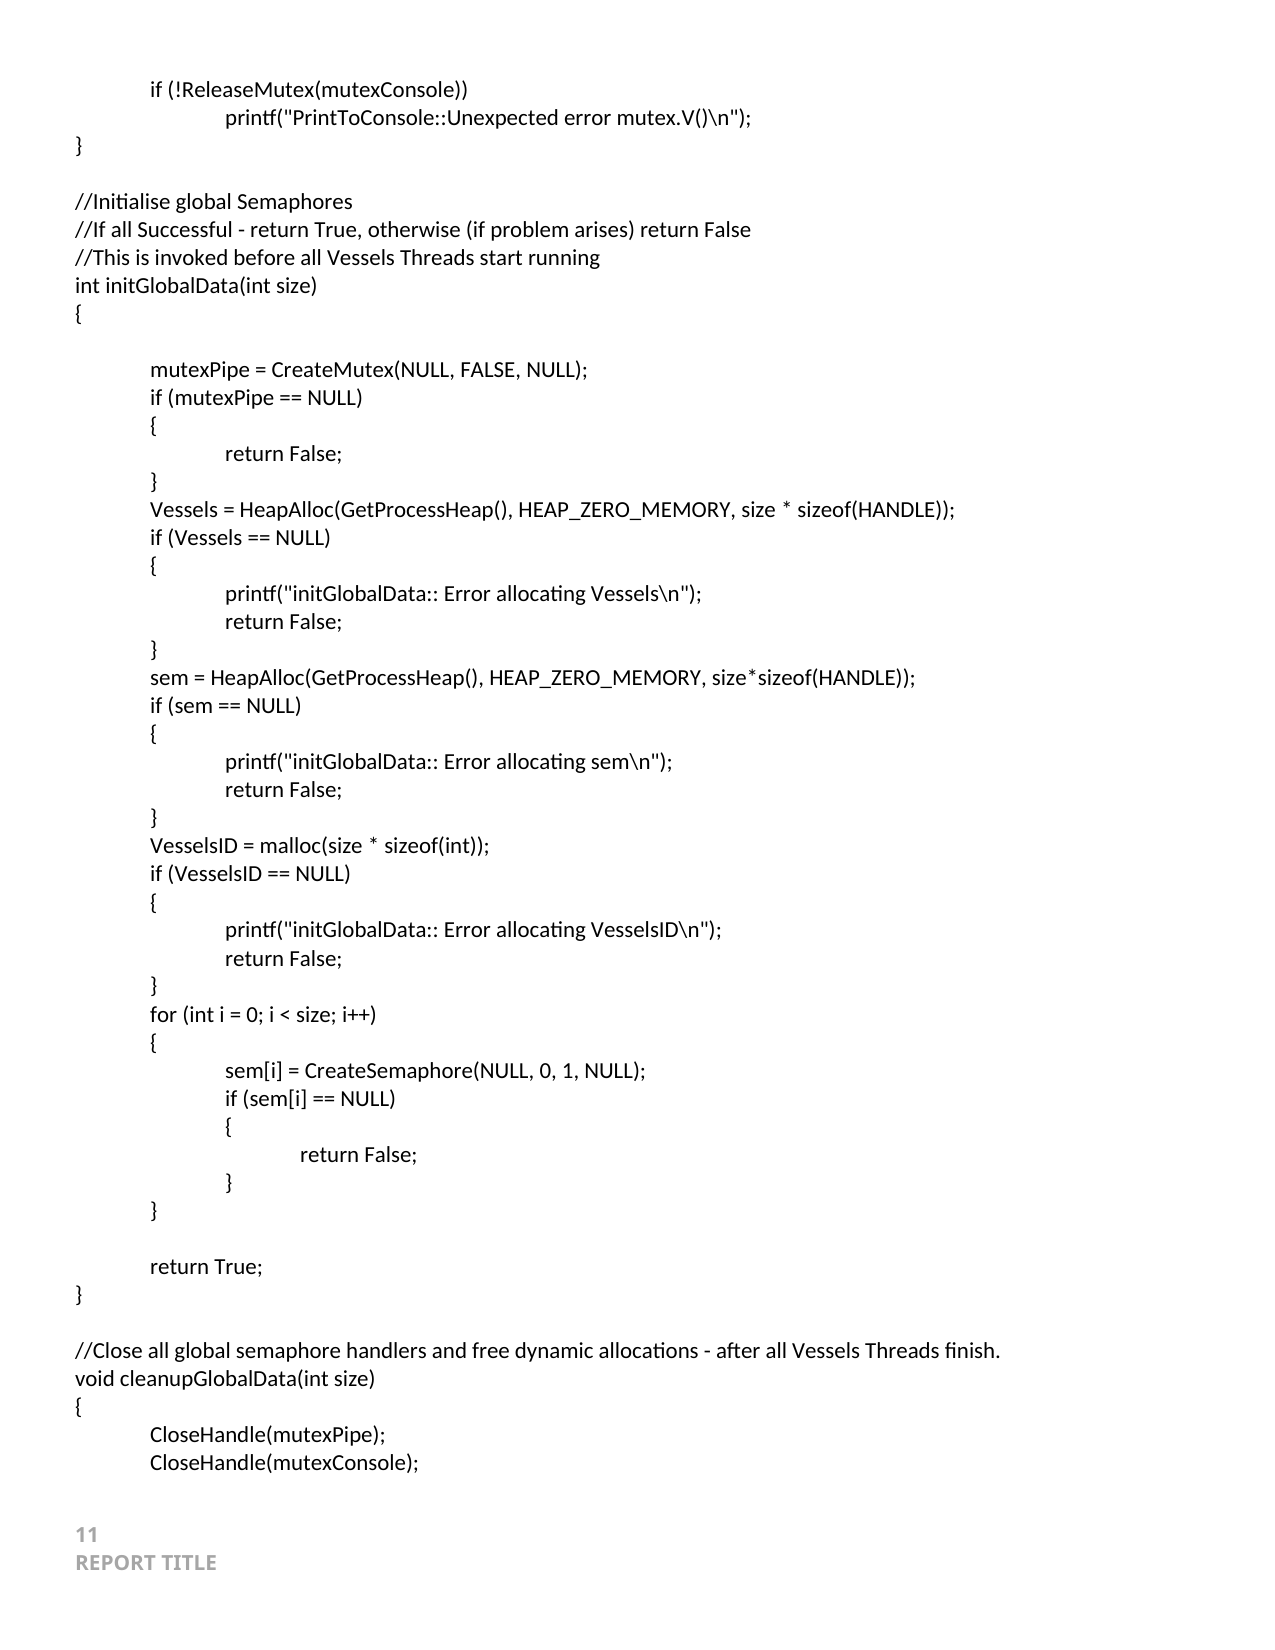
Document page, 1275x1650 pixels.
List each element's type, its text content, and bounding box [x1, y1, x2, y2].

text if (Vessels == NULL) [75, 523, 1200, 551]
text return False; [75, 1140, 1200, 1168]
text } [75, 635, 1200, 663]
text mutexPipe = CreateMutex(NULL, FALSE, NULL); [75, 355, 1200, 383]
text { [75, 1112, 1200, 1140]
text for (int i = 0; i < size; i++) [75, 1000, 1200, 1028]
text if (VesselsID == NULL) [75, 859, 1200, 888]
text CloseHandle(mutexPipe); [75, 1420, 1200, 1448]
text sem[i] = CreateSemaphore(NULL, 0, 1, NULL); [75, 1056, 1200, 1084]
text { [75, 551, 1200, 579]
text return False; [75, 776, 1200, 803]
text if (!ReleaseMutex(mutexConsole)) [75, 75, 1200, 103]
text if (sem[i] == NULL) [75, 1084, 1200, 1112]
text CloseHandle(mutexConsole); [75, 1448, 1200, 1476]
text return False; [75, 607, 1200, 635]
text //Close all global semaphore handlers and free dynamic allocations - after all Vessels Threads finish. [75, 1336, 1200, 1364]
text { [75, 1028, 1200, 1056]
text int initGlobalData(int size) [75, 271, 1200, 299]
text sem = HeapAlloc(GetProcessHeap(), HEAP_ZERO_MEMORY, size*sizeof(HANDLE)); [75, 663, 1200, 691]
text void cleanupGlobalData(int size) [75, 1364, 1200, 1392]
text printf("initGlobalData:: Error allocating sem\n"); [75, 747, 1200, 776]
text if (mutexPipe == NULL) [75, 383, 1200, 411]
text } [75, 1196, 1200, 1224]
text } [75, 972, 1200, 1000]
text { [75, 719, 1200, 747]
text Vessels = HeapAlloc(GetProcessHeap(), HEAP_ZERO_MEMORY, size * sizeof(HANDLE)); [75, 495, 1200, 523]
text printf("initGlobalData:: Error allocating Vessels\n"); [75, 579, 1200, 607]
text return True; [75, 1252, 1200, 1280]
text //If all Successful - return True, otherwise (if problem arises) return False [75, 215, 1200, 243]
text } [75, 131, 1200, 159]
text } [75, 803, 1200, 832]
text VesselsID = malloc(size * sizeof(int)); [75, 832, 1200, 859]
text printf("PrintToConsole::Unexpected error mutex.V()\n"); [75, 103, 1200, 131]
text } [75, 467, 1200, 495]
text return False; [75, 944, 1200, 972]
text //This is invoked before all Vessels Threads start running [75, 243, 1200, 271]
text { [75, 888, 1200, 916]
text { [75, 1392, 1200, 1420]
text if (sem == NULL) [75, 691, 1200, 719]
text //Initialise global Semaphores [75, 187, 1200, 215]
text { [75, 299, 1200, 327]
text { [75, 411, 1200, 439]
text } [75, 1280, 1200, 1308]
text return False; [75, 439, 1200, 467]
text } [75, 1168, 1200, 1196]
text printf("initGlobalData:: Error allocating VesselsID\n"); [75, 916, 1200, 944]
